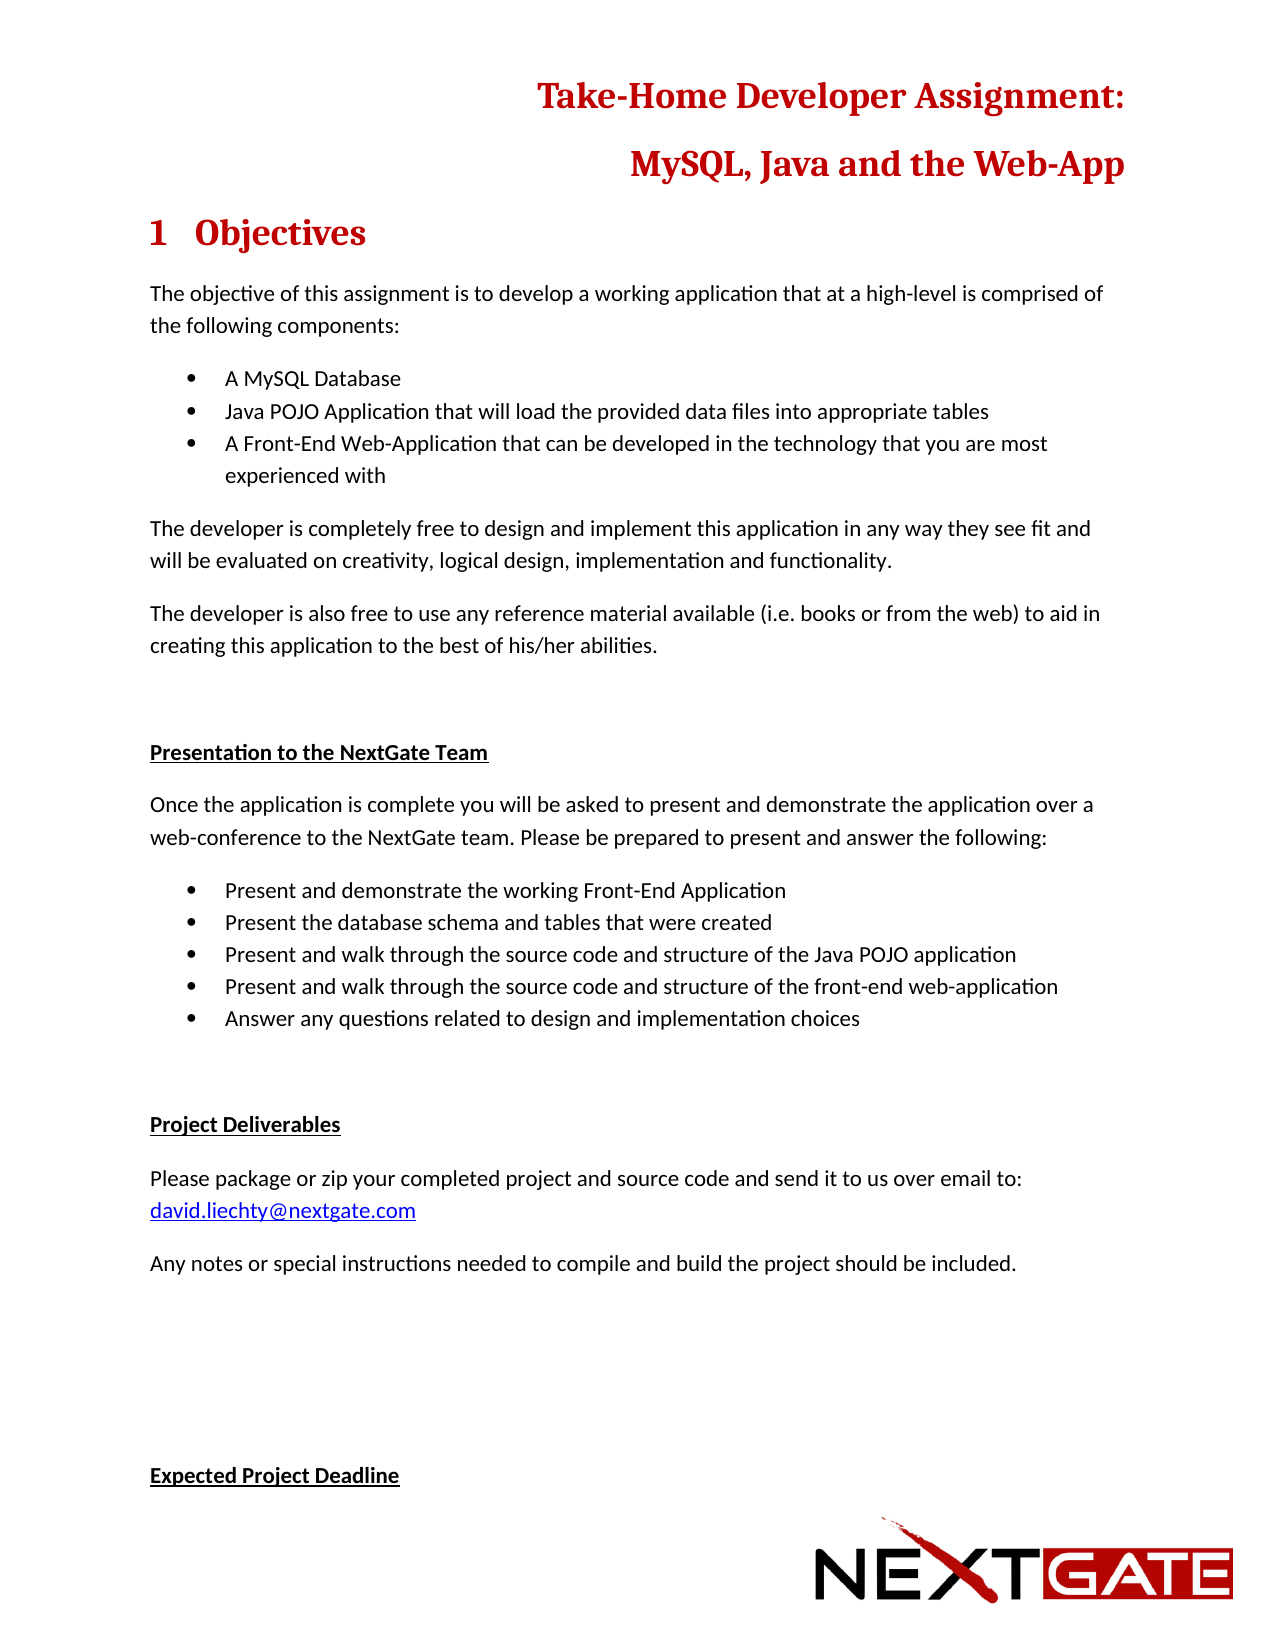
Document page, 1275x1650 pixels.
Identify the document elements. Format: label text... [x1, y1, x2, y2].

list Java POJO Application that will load the provided data files into appropriate tables [187, 397, 1125, 425]
text The objective of this assignment is to develop a working application that at a high-level is comprised of the following components: [150, 279, 1125, 339]
text Please package or zip your completed project and source code and send it to us over email to: david.liechty@nextgate.com [150, 1164, 1125, 1224]
picture [815, 1515, 1233, 1604]
text Any notes or special instructions needed to compile and build the project should be included. [150, 1249, 1125, 1277]
list Present and walk through the source code and structure of the front-end web-application [187, 972, 1125, 1000]
list Present the database schema and tables that were created [187, 908, 1125, 936]
text Expected Project Deadline [150, 1461, 1125, 1489]
list A Front-End Web-Application that can be developed in the technology that you are most experienced with [187, 429, 1125, 489]
text The developer is completely free to design and implement this application in any way they see fit and will be evaluated on creativity, logical design, implementation and functionality. [150, 514, 1125, 574]
subtitle Objectives [150, 211, 1125, 254]
list Answer any questions related to design and implementation choices [187, 1004, 1125, 1033]
text The developer is also free to use any reference material available (i.e. books or from the web) to aid in creating this application to the best of his/her abilities. [150, 599, 1125, 659]
list Present and demonstrate the working Front-End Application [187, 876, 1125, 904]
list Present and walk through the source code and structure of the Java POJO application [187, 940, 1125, 968]
list A MySQL Database [187, 364, 1125, 393]
text Project Deliverables [150, 1111, 1125, 1139]
text Once the application is complete you will be asked to present and demonstrate the application over a web-conference to the NextGate team. Please be prepared to present and answer the following: [150, 791, 1125, 851]
text Presentation to the NextGate Team [150, 738, 1125, 766]
